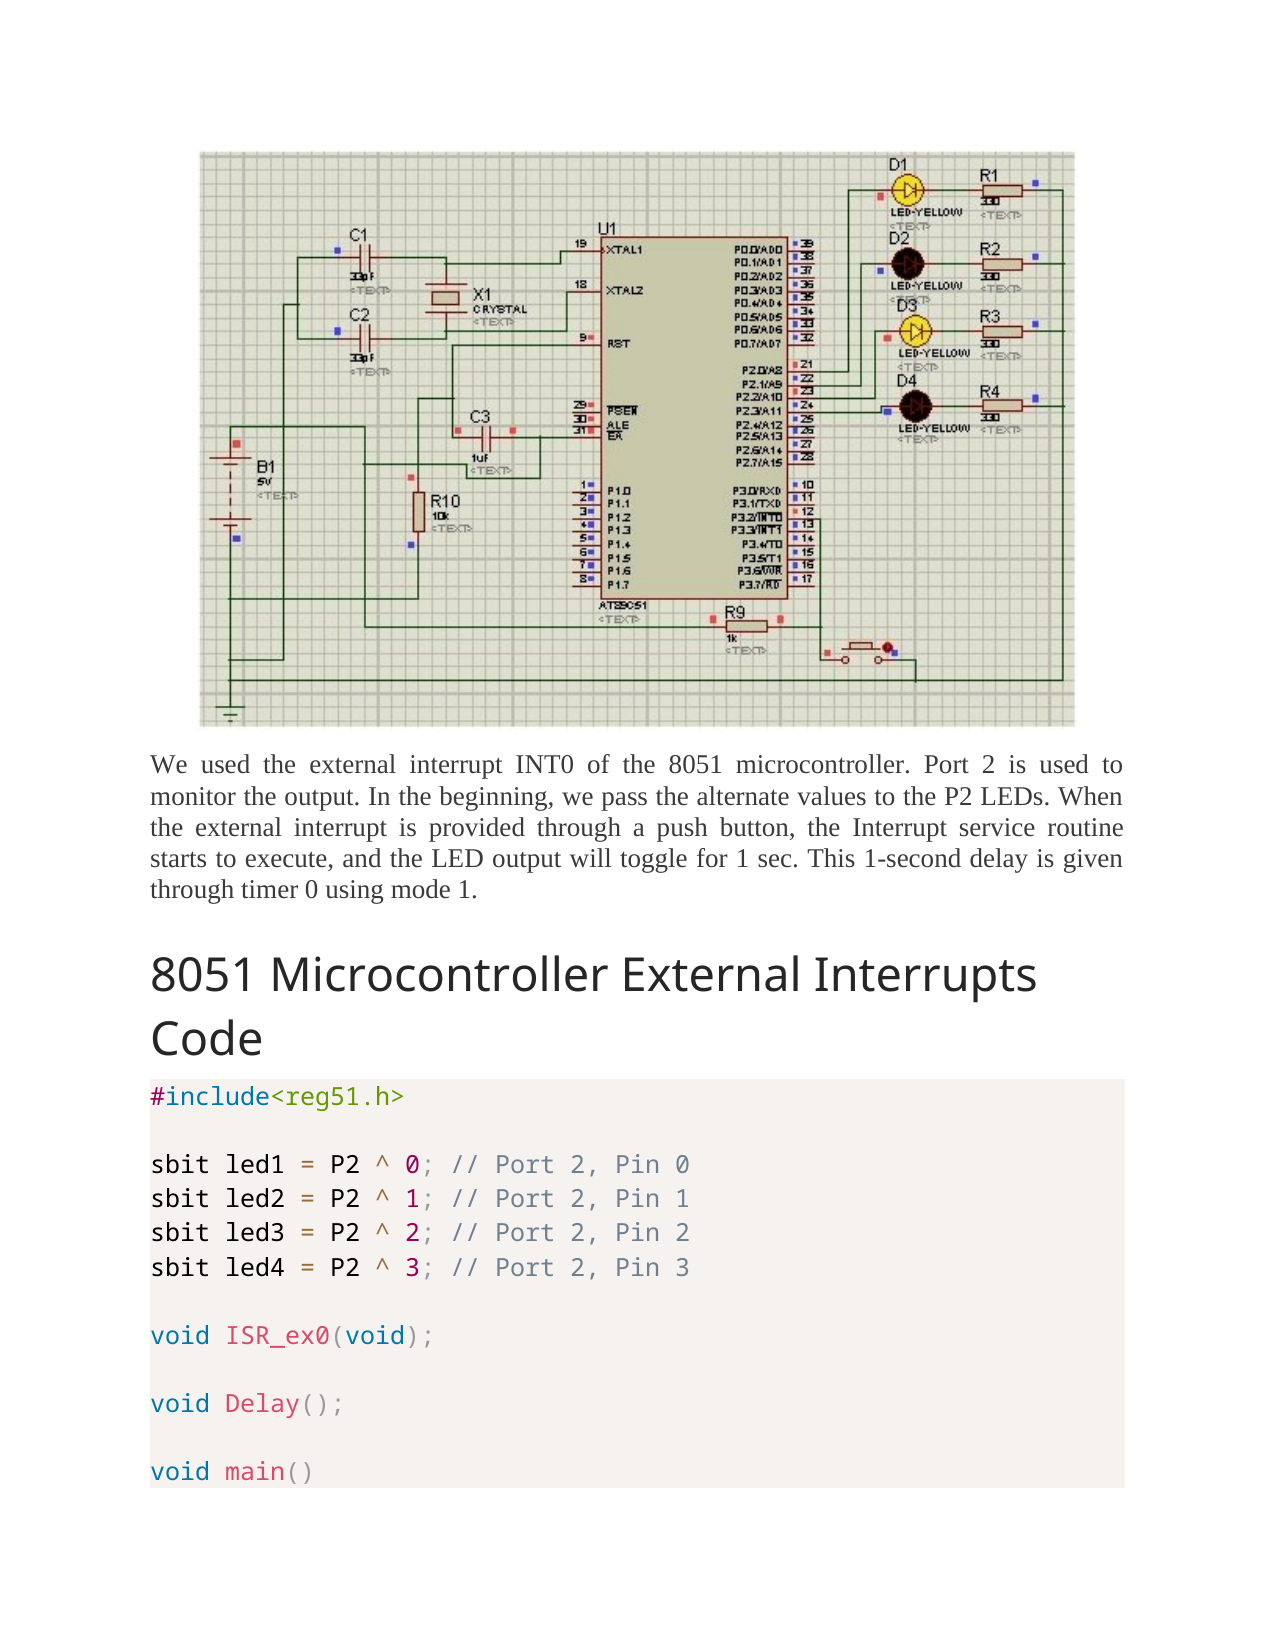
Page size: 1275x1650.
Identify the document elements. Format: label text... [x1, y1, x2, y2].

text void main() [150, 1453, 1125, 1488]
text sbit led1 = P2 ^ 0; // Port 2, Pin 0 [150, 1147, 1125, 1181]
text void Delay(); [150, 1385, 1125, 1419]
picture [197, 150, 1078, 730]
text sbit led2 = P2 ^ 1; // Port 2, Pin 1 [150, 1181, 1125, 1215]
text void ISR_ex0(void); [150, 1317, 1125, 1351]
text #include<reg51.h> [150, 1079, 1125, 1113]
text sbit led3 = P2 ^ 2; // Port 2, Pin 2 [150, 1215, 1125, 1249]
text sbit led4 = P2 ^ 3; // Port 2, Pin 3 [150, 1249, 1125, 1283]
text We used the external interrupt INT0 of the 8051 microcontroller. Port 2 is used to monitor the output. In the beginning, we pass the alternate values to the P2 LEDs. When the external interrupt is provided through a push button, the Interrupt service routine starts to execute, and the LED output will toggle for 1 sec. This 1-second delay is given through timer 0 using mode 1. [150, 748, 1125, 904]
subtitle 8051 Microcontroller External Interrupts Code [150, 942, 1125, 1069]
